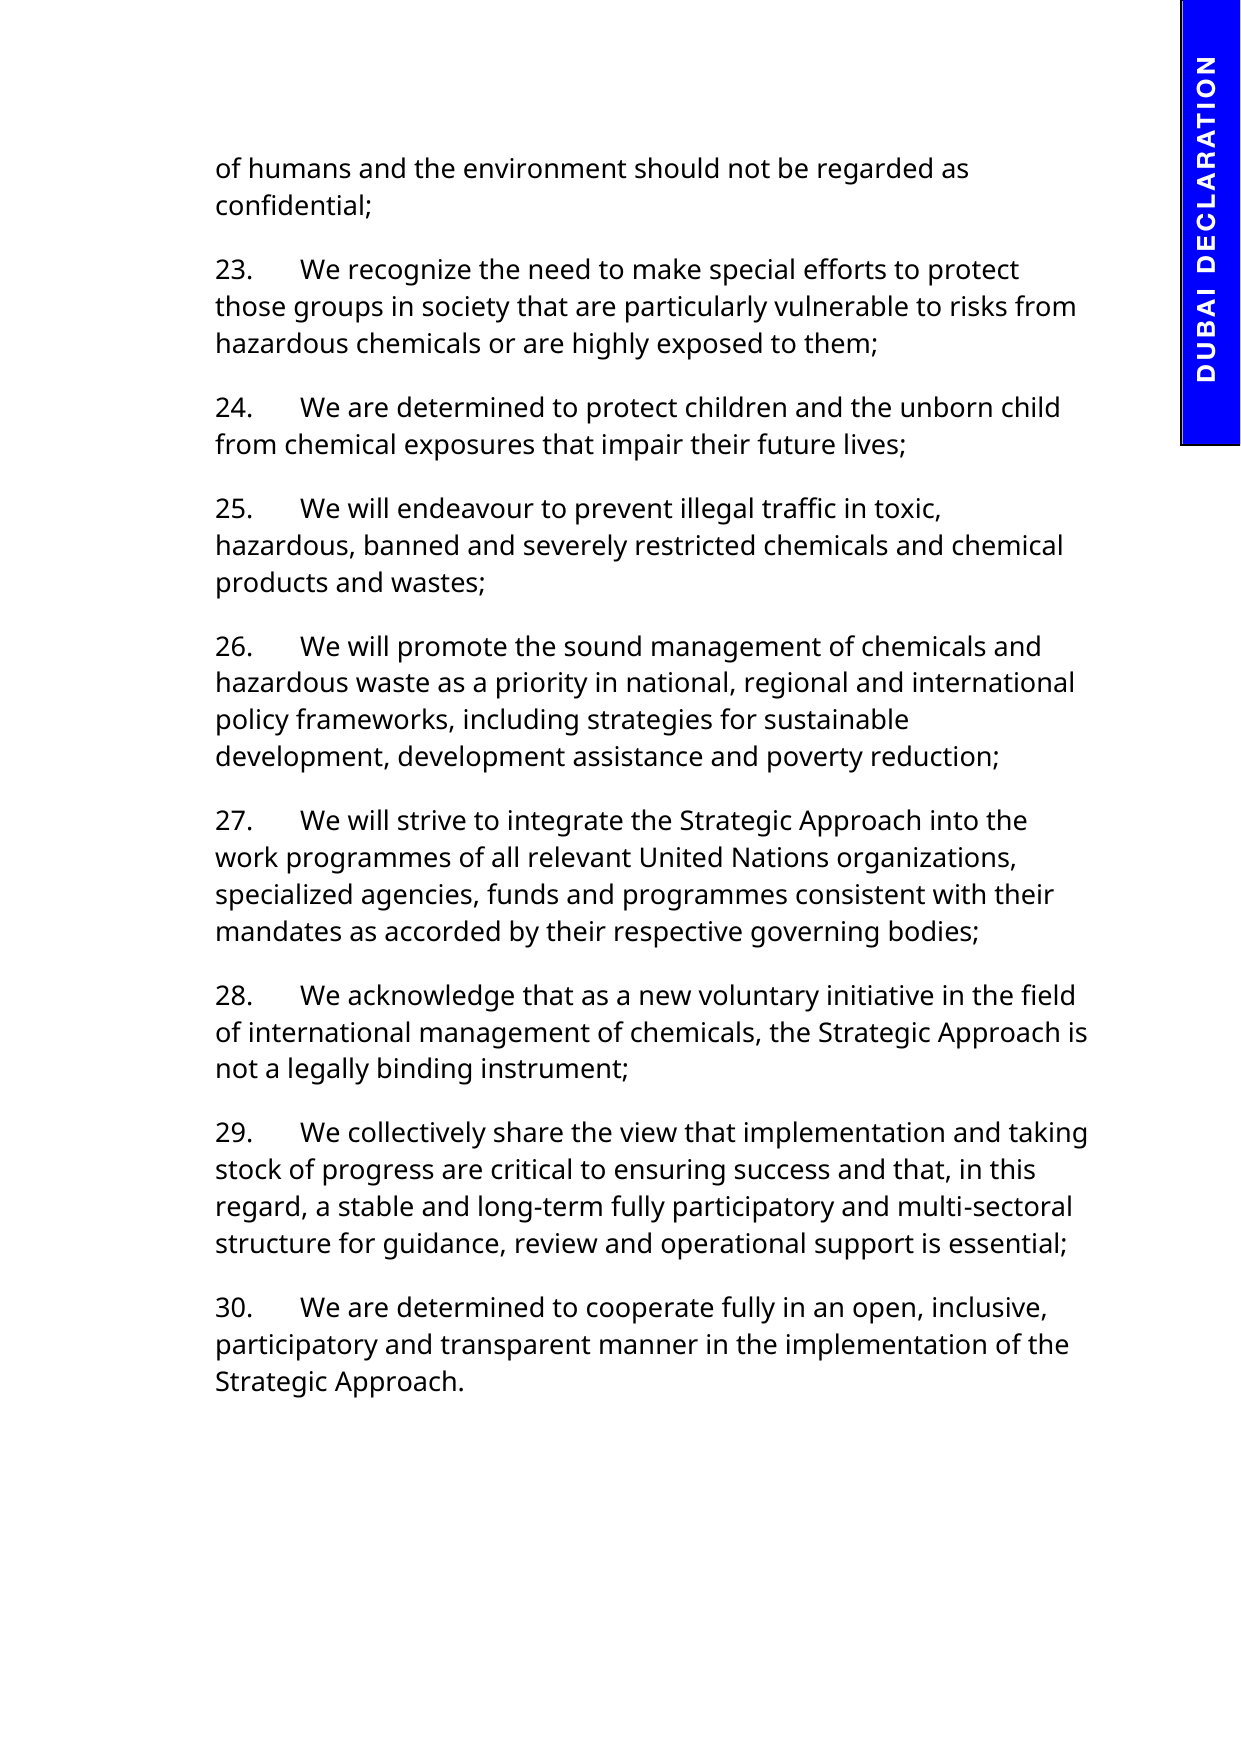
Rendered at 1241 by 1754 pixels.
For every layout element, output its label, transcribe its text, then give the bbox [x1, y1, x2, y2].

text We are determined to protect children and the unborn child from chemical exposures that impair their future lives; [215, 388, 1090, 462]
text We recognize the need to make special efforts to protect those groups in society that are particularly vulnerable to risks from hazardous chemicals or are highly exposed to them; [215, 251, 1090, 361]
picture [1182, 0, 1241, 444]
text We acknowledge that as a new voluntary initiative in the field of international management of chemicals, the Strategic Approach is not a legally binding instrument; [215, 976, 1090, 1087]
text We collectively share the view that implementation and taking stock of progress are critical to ensuring success and that, in this regard, a stable and long-term fully participatory and multi-sectoral structure for guidance, review and operational support is essential; [215, 1114, 1090, 1261]
text We are determined to cooperate fully in an open, inclusive, participatory and transparent manner in the implementation of the Strategic Approach. [215, 1288, 1090, 1399]
text We will endeavour to prevent illegal traffic in toxic, hazardous, banned and severely restricted chemicals and chemical products and wastes; [215, 489, 1090, 600]
text We will strive to integrate the Strategic Approach into the work programmes of all relevant United Nations organizations, specialized agencies, funds and programmes consistent with their mandates as accorded by their respective governing bodies; [215, 802, 1090, 949]
text We will promote the sound management of chemicals and hazardous waste as a priority in national, regional and international policy frameworks, including strategies for sustainable development, development assistance and poverty reduction; [215, 627, 1090, 774]
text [215, 150, 1090, 224]
